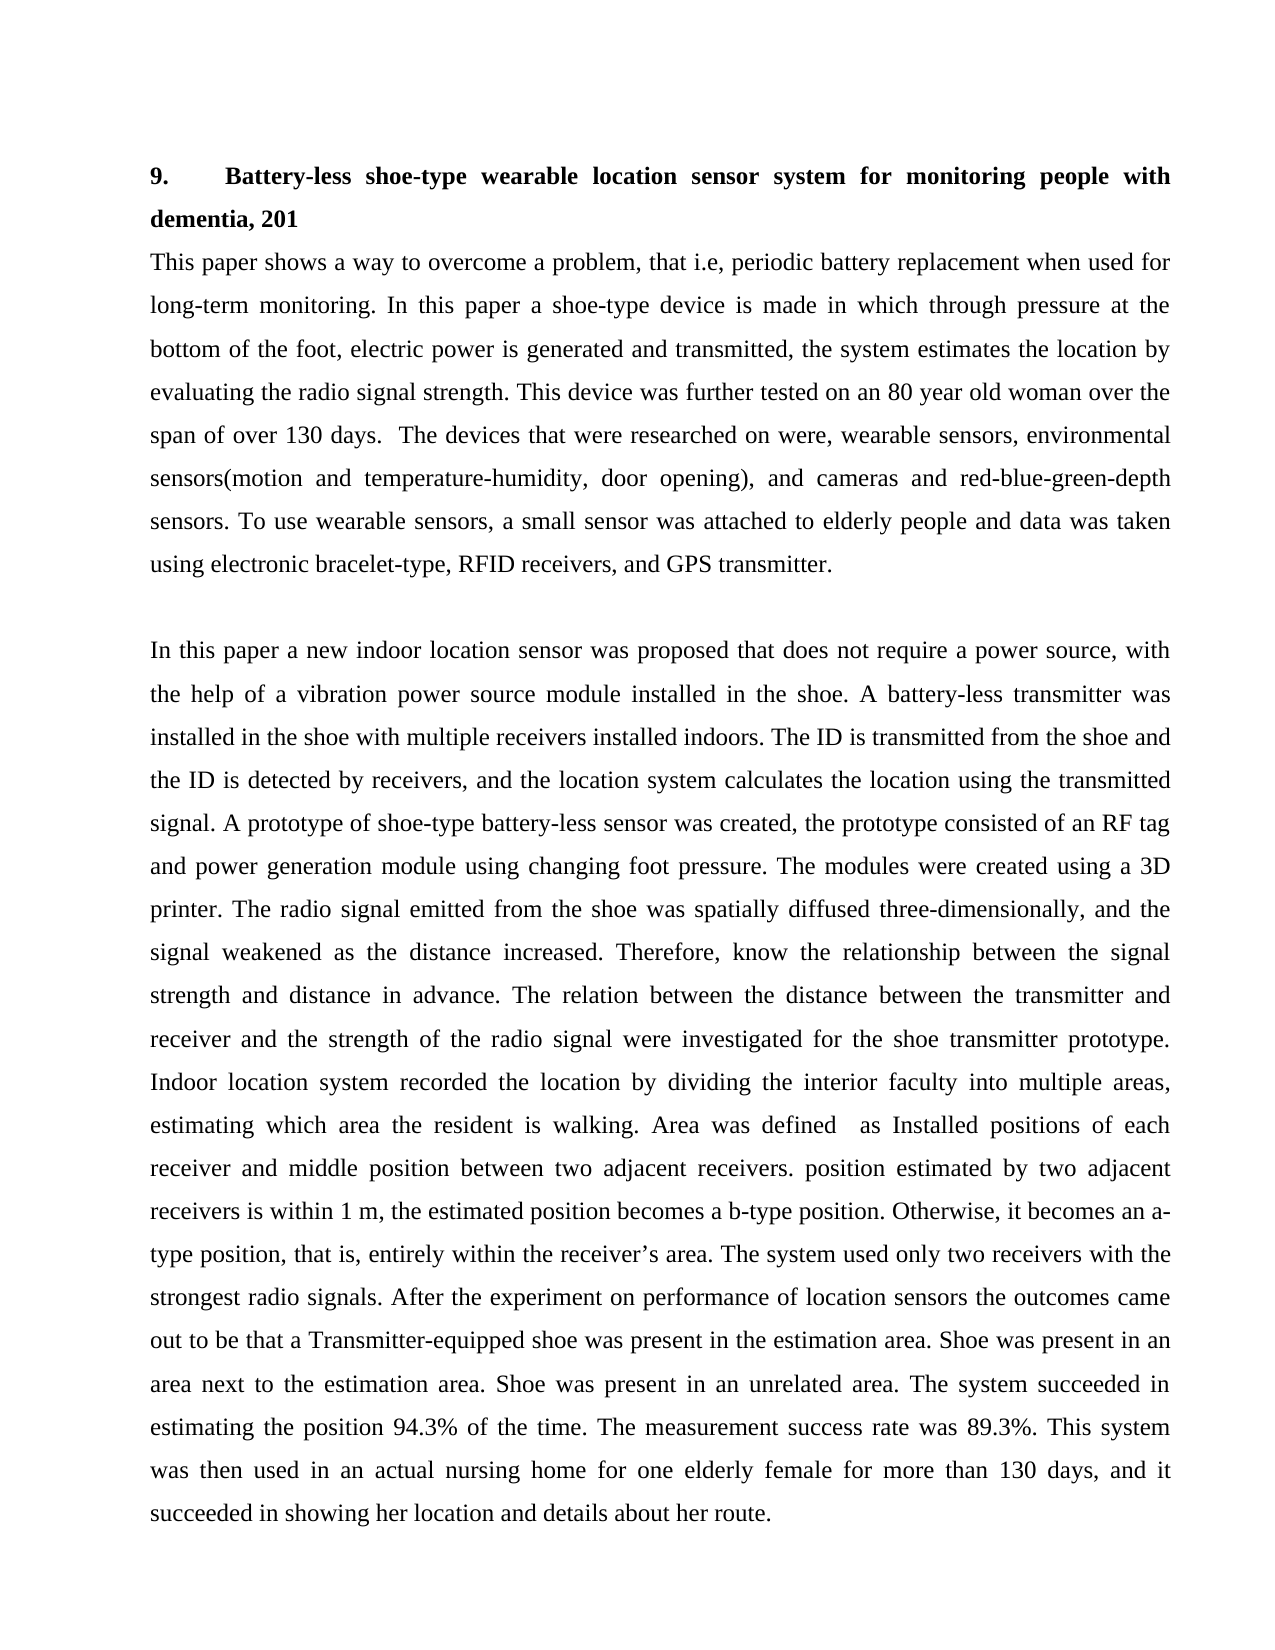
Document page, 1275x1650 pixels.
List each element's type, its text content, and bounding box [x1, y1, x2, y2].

text In this paper a new indoor location sensor was proposed that does not require a power source, with the help of a vibration power source module installed in the shoe. A battery-less transmitter was installed in the shoe with multiple receivers installed indoors. The ID is transmitted from the shoe and the ID is detected by receivers, and the location system calculates the location using the transmitted signal. A prototype of shoe-type battery-less sensor was created, the prototype consisted of an RF tag and power generation module using changing foot pressure. The modules were created using a 3D printer. The radio signal emitted from the shoe was spatially diffused three-dimensionally, and the signal weakened as the distance increased. Therefore, know the relationship between the signal strength and distance in advance. The relation between the distance between the transmitter and receiver and the strength of the radio signal were investigated for the shoe transmitter prototype. Indoor location system recorded the location by dividing the interior faculty into multiple areas, estimating which area the resident is walking. Area was defined as Installed positions of each receiver and middle position between two adjacent receivers. position estimated by two adjacent receivers is within 1 m, the estimated position becomes a b-type position. Otherwise, it becomes an a-type position, that is, entirely within the receiver’s area. The system used only two receivers with the strongest radio signals. After the experiment on performance of location sensors the outcomes came out to be that a Transmitter-equipped shoe was present in the estimation area. Shoe was present in an area next to the estimation area. Shoe was present in an unrelated area. The system succeeded in estimating the position 94.3% of the time. The measurement success rate was 89.3%. This system was then used in an actual nursing home for one elderly female for more than 130 days, and it succeeded in showing her location and details about her route. [150, 636, 1172, 1527]
subtitle Battery-less shoe-type wearable location sensor system for monitoring people with dementia, 201 [150, 161, 1172, 233]
text This paper shows a way to overcome a problem, that i.e, periodic battery replacement when used for long-term monitoring. In this paper a shoe-type device is made in which through pressure at the bottom of the foot, electric power is generated and transmitted, the system estimates the location by evaluating the radio signal strength. This device was further tested on an 80 year old woman over the span of over 130 days. The devices that were researched on were, wearable sensors, environmental sensors(motion and temperature-humidity, door opening), and cameras and red-blue-green-depth sensors. To use wearable sensors, a small sensor was attached to elderly people and data was taken using electronic bracelet-type, RFID receivers, and GPS transmitter. [150, 247, 1172, 578]
